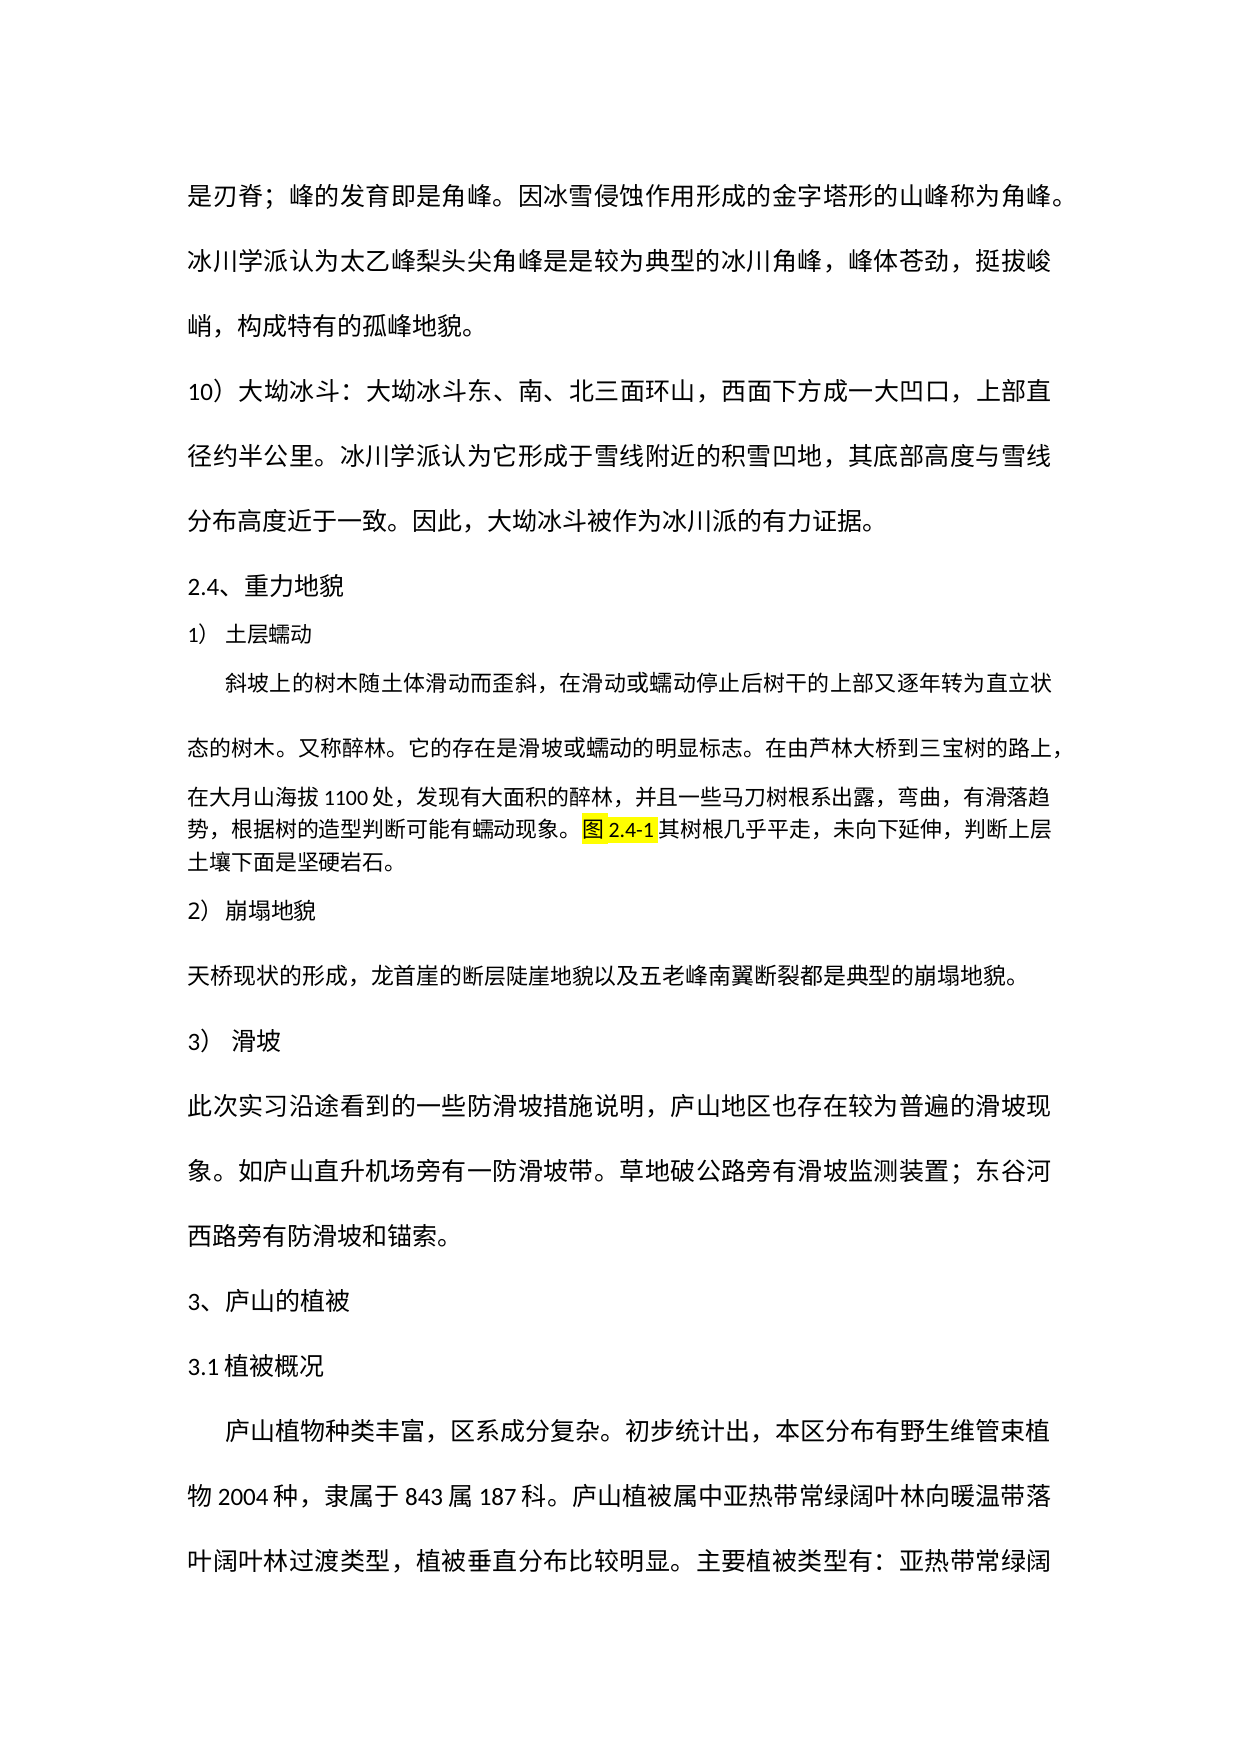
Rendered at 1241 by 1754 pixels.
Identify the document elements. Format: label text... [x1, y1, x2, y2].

text 2.4、重力地貌 [187, 552, 1053, 617]
list 崩塌地貌 [187, 877, 1053, 942]
list 土层蠕动 [187, 617, 1053, 649]
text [187, 162, 1053, 357]
text 3、庐山的植被 [187, 1267, 1053, 1332]
text 10）大坳冰斗：大坳冰斗东、南、北三面环山，西面下方成一大凹口，上部直径约半公里。冰川学派认为它形成于雪线附近的积雪凹地，其底部高度与雪线分布高度近于一致。因此，大坳冰斗被作为冰川派的有力证据。 [187, 357, 1053, 552]
list 滑坡 [187, 1007, 1053, 1072]
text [187, 1397, 1053, 1592]
text 天桥现状的形成，龙首崖的断层陡崖地貌以及五老峰南翼断裂都是典型的崩塌地貌。 [187, 942, 1053, 1007]
text 斜坡上的树木随土体滑动而歪斜，在滑动或蠕动停止后树干的上部又逐年转为直立状态的树木。又称醉林。它的存在是滑坡或蠕动的明显标志。在由芦林大桥到三宝树的路上，在大月山海拔1100处，发现有大面积的醉林，并且一些马刀树根系出露，弯曲，有滑落趋势，根据树的造型判断可能有蠕动现象。图2.4-1其树根几乎平走，未向下延伸，判断上层土壤下面是坚硬岩石。 [187, 649, 1053, 877]
text 此次实习沿途看到的一些防滑坡措施说明，庐山地区也存在较为普遍的滑坡现象。如庐山直升机场旁有一防滑坡带。草地破公路旁有滑坡监测装置；东谷河西路旁有防滑坡和锚索。 [187, 1072, 1053, 1267]
text 3.1植被概况 [187, 1332, 1053, 1397]
